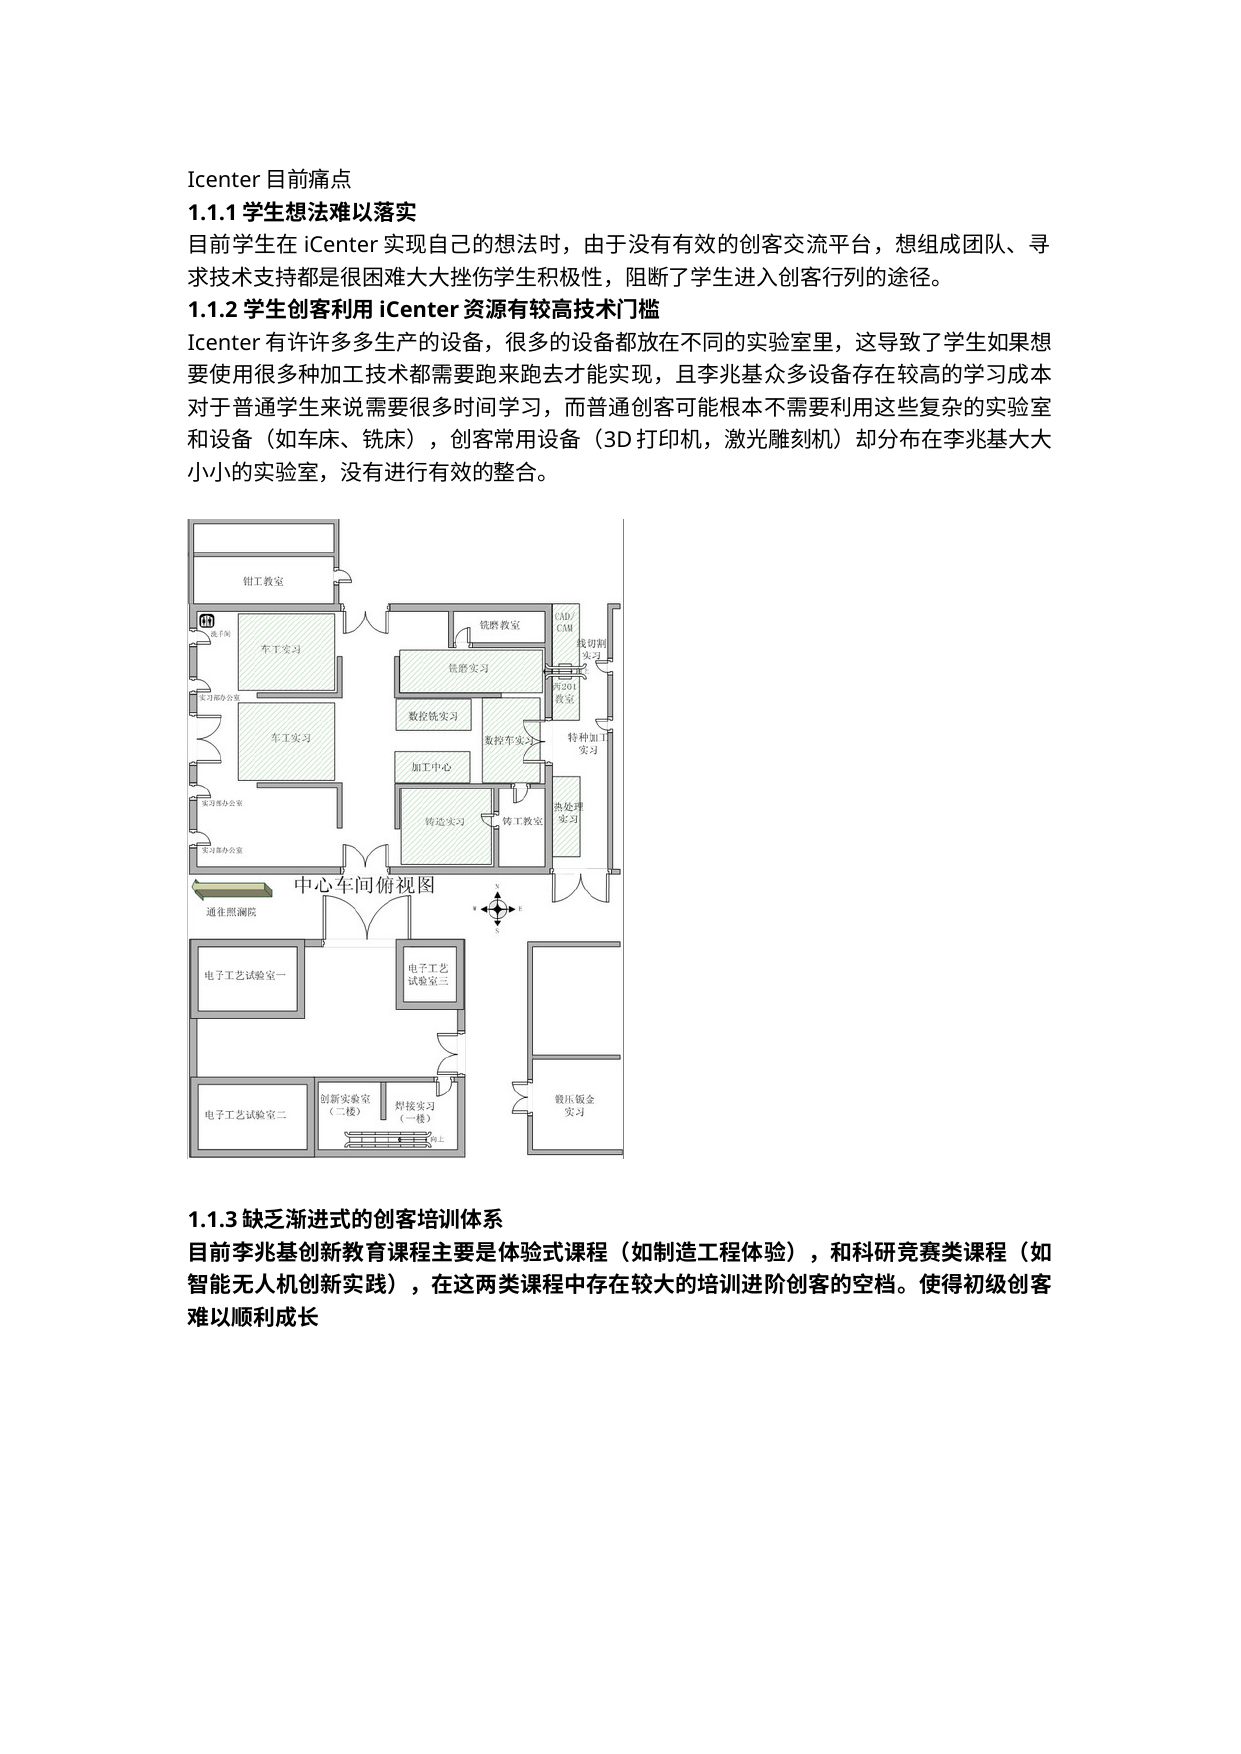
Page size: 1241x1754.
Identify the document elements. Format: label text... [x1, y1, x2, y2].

text Icenter目前痛点 [187, 162, 1053, 194]
text 1.1.2 学生创客利用iCenter资源有较高技术门槛 [187, 292, 1053, 324]
picture [187, 519, 624, 1159]
text 1.1.3缺乏渐进式的创客培训体系 [187, 1202, 1053, 1234]
text Icenter有许许多多生产的设备，很多的设备都放在不同的实验室里，这导致了学生如果想要使用很多种加工技术都需要跑来跑去才能实现，且李兆基众多设备存在较高的学习成本，对于普通学生来说需要很多时间学习，而普通创客可能根本不需要利用这些复杂的实验室和设备（如车床、铣床），创客常用设备（3D打印机，激光雕刻机）却分布在李兆基大大小小的实验室，没有进行有效的整合。 [187, 324, 1053, 487]
text 1.1.1学生想法难以落实 [187, 194, 1053, 227]
text 目前李兆基创新教育课程主要是体验式课程（如制造工程体验），和科研竞赛类课程（如智能无人机创新实践），在这两类课程中存在较大的培训进阶创客的空档。使得初级创客难以顺利成长 [187, 1234, 1053, 1332]
text 目前学生在iCenter实现自己的想法时，由于没有有效的创客交流平台，想组成团队、寻求技术支持都是很困难大大挫伤学生积极性，阻断了学生进入创客行列的途径。 [187, 227, 1053, 292]
